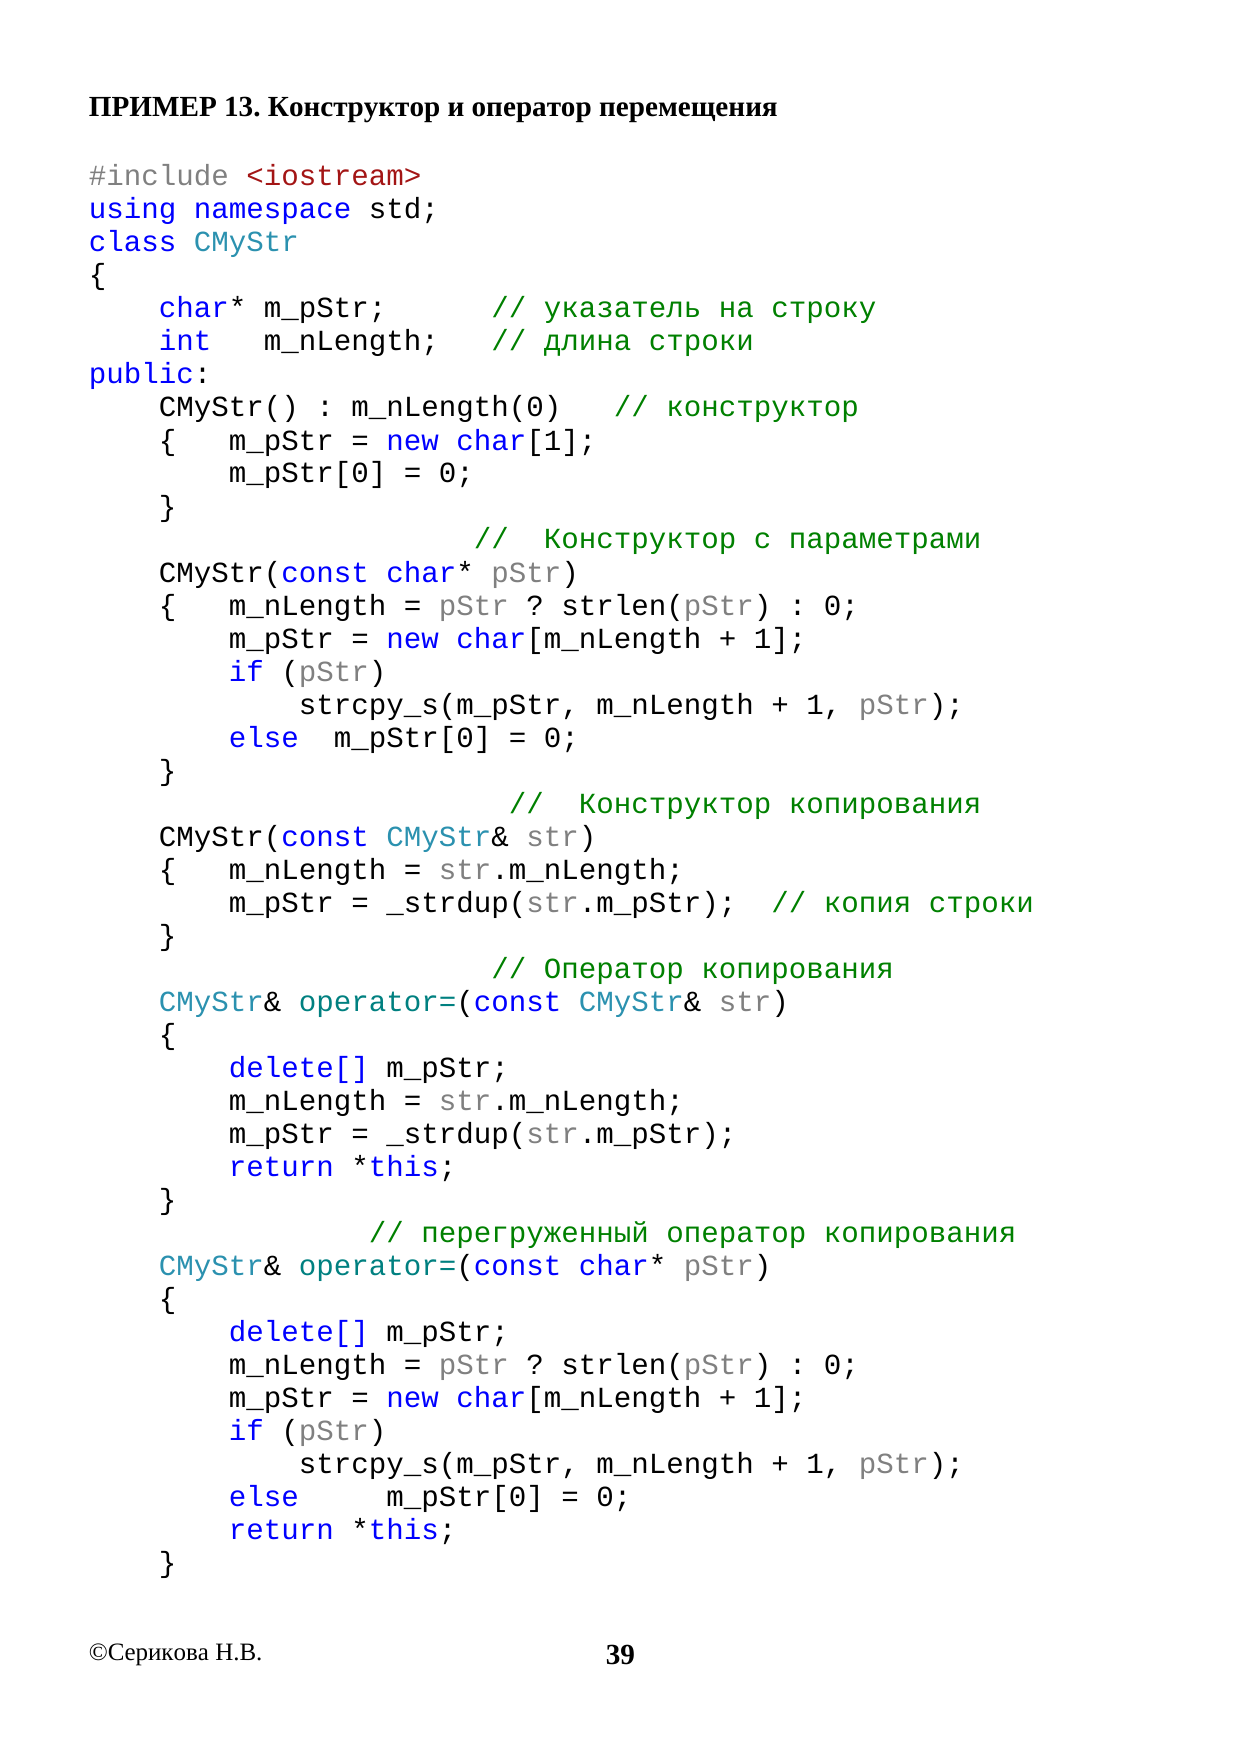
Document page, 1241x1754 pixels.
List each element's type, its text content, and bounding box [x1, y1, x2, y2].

text return *this; [89, 1515, 1152, 1548]
text // Конструктор копирования [89, 789, 1152, 822]
text } [89, 921, 1152, 954]
text strcpy_s(m_pStr, m_nLength + 1, pStr); [89, 690, 1152, 723]
text { m_pStr = new char[1]; [89, 426, 1152, 459]
text strcpy_s(m_pStr, m_nLength + 1, pStr); [89, 1449, 1152, 1482]
text char* m_pStr; // указатель на строку [89, 293, 1152, 327]
text class CMyStr [89, 227, 1152, 261]
text CMyStr& operator=(const char* pStr) [89, 1251, 1152, 1284]
text CMyStr& operator=(const CMyStr& str) [89, 987, 1152, 1020]
text CMyStr(const char* pStr) [89, 558, 1152, 591]
text int m_nLength; // длина строки [89, 327, 1152, 359]
text { m_nLength = str.m_nLength; [89, 855, 1152, 888]
text m_pStr = _strdup(str.m_pStr); // копия строки [89, 888, 1152, 921]
text } [89, 492, 1152, 525]
text } [89, 1548, 1152, 1581]
text CMyStr(const CMyStr& str) [89, 822, 1152, 855]
text // Оператор копирования [89, 954, 1152, 987]
text else m_pStr[0] = 0; [89, 1482, 1152, 1515]
text return *this; [89, 1152, 1152, 1185]
text delete[] m_pStr; [89, 1053, 1152, 1086]
text #include <iostream> [89, 161, 1152, 194]
text else m_pStr[0] = 0; [89, 723, 1152, 756]
text if (pStr) [89, 1416, 1152, 1449]
text { [89, 1020, 1152, 1053]
text { [89, 261, 1152, 293]
text } [89, 756, 1152, 789]
text { [89, 1284, 1152, 1317]
text // перегруженный оператор копирования [89, 1218, 1152, 1251]
text m_pStr = new char[m_nLength + 1]; [89, 1383, 1152, 1416]
text } [89, 1185, 1152, 1218]
text CMyStr() : m_nLength(0) // конструктор [89, 393, 1152, 426]
text m_nLength = pStr ? strlen(pStr) : 0; [89, 1350, 1152, 1383]
text m_pStr = _strdup(str.m_pStr); [89, 1119, 1152, 1152]
subtitle ПРИМЕР 13. Конструктор и оператор перемещения [89, 89, 1152, 122]
text { m_nLength = pStr ? strlen(pStr) : 0; [89, 591, 1152, 624]
text m_nLength = str.m_nLength; [89, 1086, 1152, 1119]
text m_pStr = new char[m_nLength + 1]; [89, 624, 1152, 657]
text if (pStr) [89, 657, 1152, 690]
text delete[] m_pStr; [89, 1317, 1152, 1350]
text // Конструктор с параметрами [89, 525, 1152, 558]
text public: [89, 359, 1152, 393]
text m_pStr[0] = 0; [89, 459, 1152, 492]
text using namespace std; [89, 194, 1152, 227]
